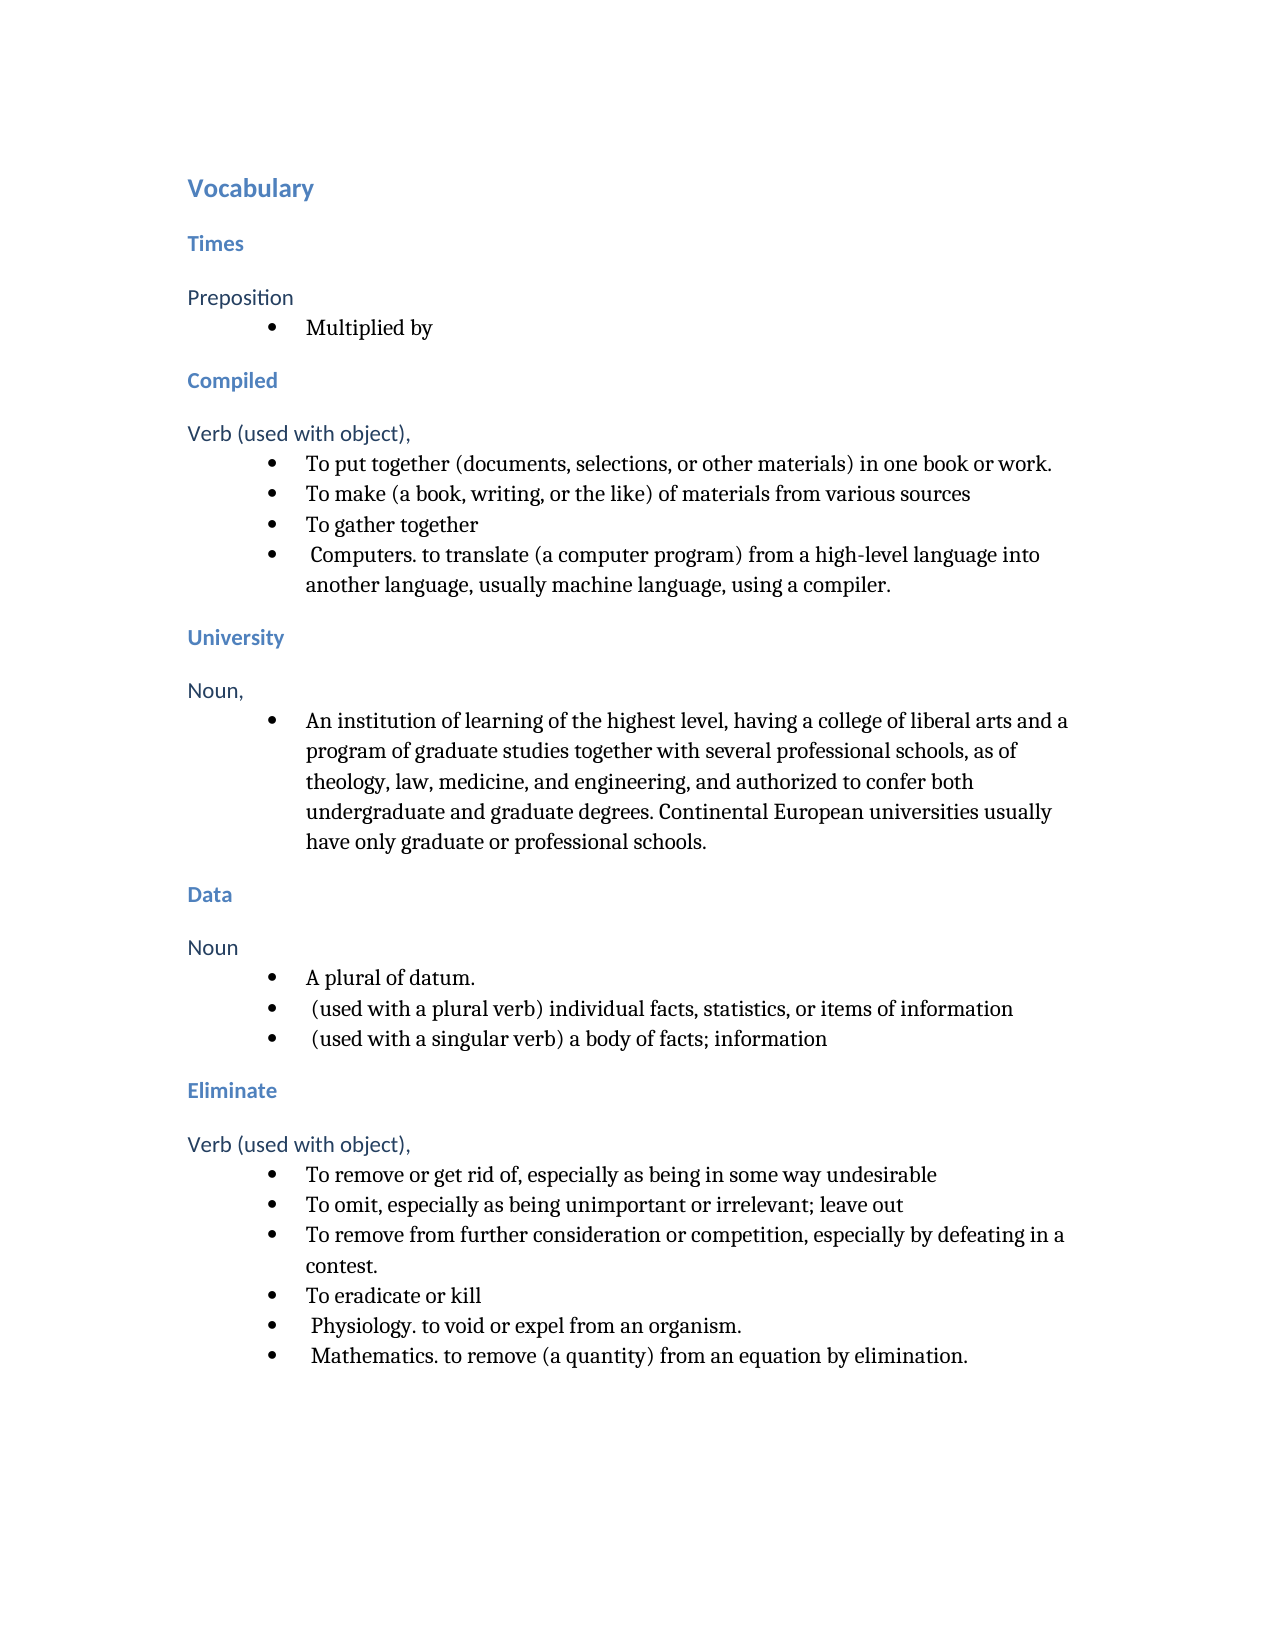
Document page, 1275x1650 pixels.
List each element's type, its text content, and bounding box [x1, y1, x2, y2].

list (used with a plural verb) individual facts, statistics, or items of information [268, 995, 1087, 1022]
subtitle Verb (used with object), [187, 419, 1087, 447]
list To make (a book, writing, or the like) of materials from various sources [268, 481, 1087, 508]
list An institution of learning of the highest level, having a college of liberal arts and a program of graduate studies together with several professional schools, as of theology, law, medicine, and engineering, and authorized to confer both undergraduate and graduate degrees. Continental European universities usually have only graduate or professional schools. [268, 708, 1087, 855]
subtitle Vocabulary [187, 171, 1087, 204]
list (used with a singular verb) a body of facts; information [268, 1026, 1087, 1052]
subtitle Noun [187, 933, 1087, 961]
list To put together (documents, selections, or other materials) in one book or work. [268, 451, 1087, 477]
list To gather together [268, 511, 1087, 538]
subtitle Data [187, 880, 1087, 908]
list A plural of datum. [268, 965, 1087, 992]
list To omit, especially as being unimportant or irrelevant; leave out [268, 1192, 1087, 1218]
list To eradicate or kill [268, 1283, 1087, 1309]
subtitle Times [187, 229, 1087, 258]
list Computers. to translate (a computer program) from a high-level language into another language, usually machine language, using a compiler. [268, 542, 1087, 598]
subtitle Verb (used with object), [187, 1130, 1087, 1158]
subtitle University [187, 623, 1087, 651]
list Multiplied by [268, 315, 1087, 341]
list To remove from further consideration or competition, especially by defeating in a contest. [268, 1222, 1087, 1279]
list Mathematics. to remove (a quantity) from an equation by elimination. [268, 1343, 1087, 1369]
subtitle Preposition [187, 283, 1087, 311]
list Physiology. to void or expel from an organism. [268, 1313, 1087, 1339]
list To remove or get rid of, especially as being in some way undesirable [268, 1162, 1087, 1188]
subtitle Noun, [187, 676, 1087, 704]
subtitle Eliminate [187, 1077, 1087, 1105]
subtitle Compiled [187, 366, 1087, 394]
